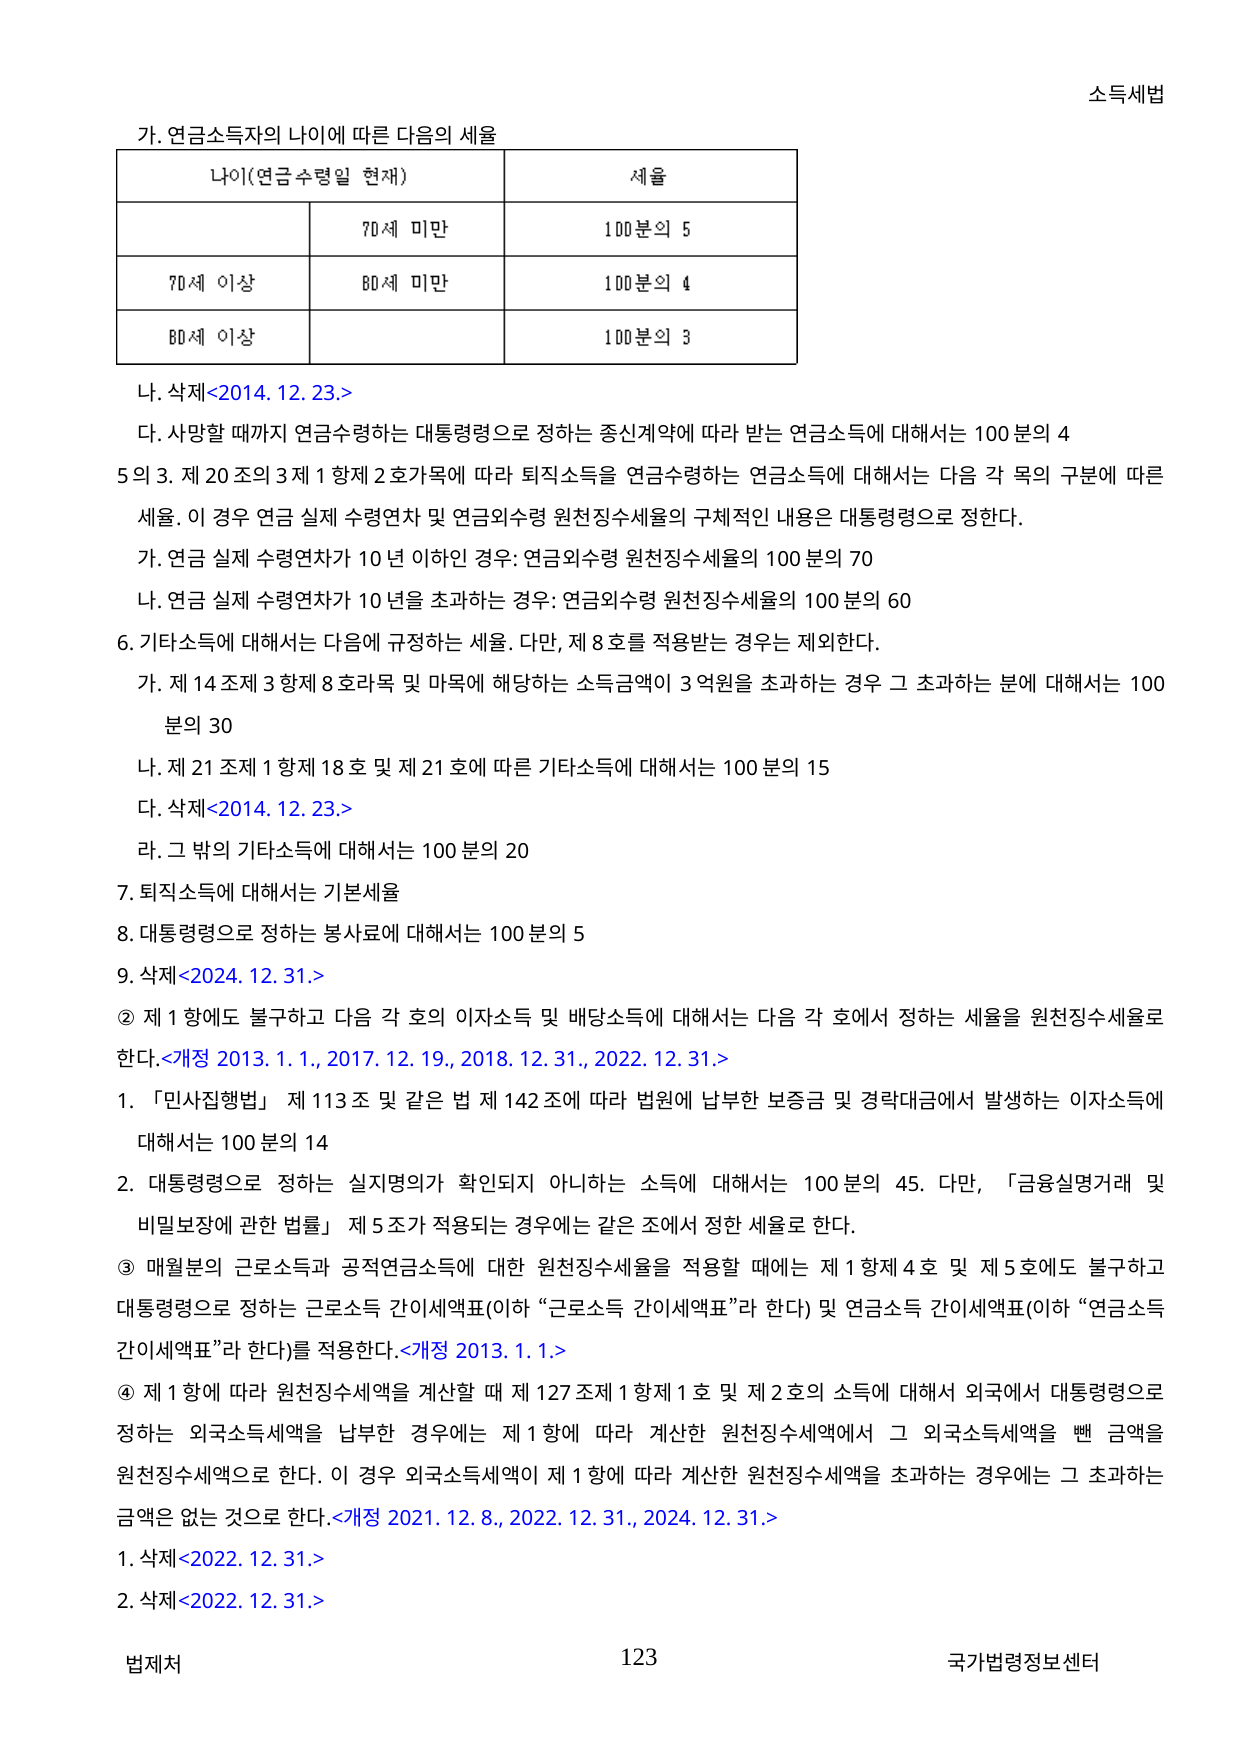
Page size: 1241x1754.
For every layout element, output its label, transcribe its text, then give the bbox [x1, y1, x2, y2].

text 2. 삭제<2022. 12. 31.> [117, 1573, 1165, 1615]
picture [116, 149, 798, 365]
text 1. 「민사집행법」 제113조 및 같은 법 제142조에 따라 법원에 납부한 보증금 및 경락대금에서 발생하는 이자소득에 대해서는 100분의 14 [117, 1073, 1165, 1156]
text 7. 퇴직소득에 대해서는 기본세율 [117, 865, 1165, 906]
text 가. 연금소득자의 나이에 따른 다음의 세율 [137, 108, 1165, 150]
text 나. 연금 실제 수령연차가 10년을 초과하는 경우: 연금외수령 원천징수세율의 100분의 60 [137, 573, 1165, 615]
text ② 제1항에도 불구하고 다음 각 호의 이자소득 및 배당소득에 대해서는 다음 각 호에서 정하는 세율을 원천징수세율로 한다.<개정 2013. 1. 1., 2017. 12. 19., 2018. 12. 31., 2022. 12. 31.> [117, 990, 1165, 1073]
text 가. 제14조제3항제8호라목 및 마목에 해당하는 소득금액이 3억원을 초과하는 경우 그 초과하는 분에 대해서는 100분의 30 [137, 656, 1165, 740]
text ④ 제1항에 따라 원천징수세액을 계산할 때 제127조제1항제1호 및 제2호의 소득에 대해서 외국에서 대통령령으로 정하는 외국소득세액을 납부한 경우에는 제1항에 따라 계산한 원천징수세액에서 그 외국소득세액을 뺀 금액을 원천징수세액으로 한다. 이 경우 외국소득세액이 제1항에 따라 계산한 원천징수세액을 초과하는 경우에는 그 초과하는 금액은 없는 것으로 한다.<개정 2021. 12. 8., 2022. 12. 31., 2024. 12. 31.> [117, 1365, 1165, 1531]
text 다. 사망할 때까지 연금수령하는 대통령령으로 정하는 종신계약에 따라 받는 연금소득에 대해서는 100분의 4 [137, 406, 1165, 448]
text 다. 삭제<2014. 12. 23.> [137, 781, 1165, 823]
text 1. 삭제<2022. 12. 31.> [117, 1531, 1165, 1573]
text 나. 삭제<2014. 12. 23.> [137, 365, 1165, 406]
text 9. 삭제<2024. 12. 31.> [117, 948, 1165, 990]
text 8. 대통령령으로 정하는 봉사료에 대해서는 100분의 5 [117, 906, 1165, 948]
text 5의3. 제20조의3제1항제2호가목에 따라 퇴직소득을 연금수령하는 연금소득에 대해서는 다음 각 목의 구분에 따른 세율. 이 경우 연금 실제 수령연차 및 연금외수령 원천징수세율의 구체적인 내용은 대통령령으로 정한다. [117, 448, 1165, 531]
text 나. 제21조제1항제18호 및 제21호에 따른 기타소득에 대해서는 100분의 15 [137, 740, 1165, 781]
text 6. 기타소득에 대해서는 다음에 규정하는 세율. 다만, 제8호를 적용받는 경우는 제외한다. [117, 615, 1165, 656]
text 라. 그 밖의 기타소득에 대해서는 100분의 20 [137, 823, 1165, 865]
text ③ 매월분의 근로소득과 공적연금소득에 대한 원천징수세율을 적용할 때에는 제1항제4호 및 제5호에도 불구하고 대통령령으로 정하는 근로소득 간이세액표(이하 “근로소득 간이세액표”라 한다) 및 연금소득 간이세액표(이하 “연금소득 간이세액표”라 한다)를 적용한다.<개정 2013. 1. 1.> [117, 1240, 1165, 1365]
text 2. 대통령령으로 정하는 실지명의가 확인되지 아니하는 소득에 대해서는 100분의 45. 다만, 「금융실명거래 및 비밀보장에 관한 법률」 제5조가 적용되는 경우에는 같은 조에서 정한 세율로 한다. [117, 1156, 1165, 1240]
text 가. 연금 실제 수령연차가 10년 이하인 경우: 연금외수령 원천징수세율의 100분의 70 [137, 531, 1165, 573]
